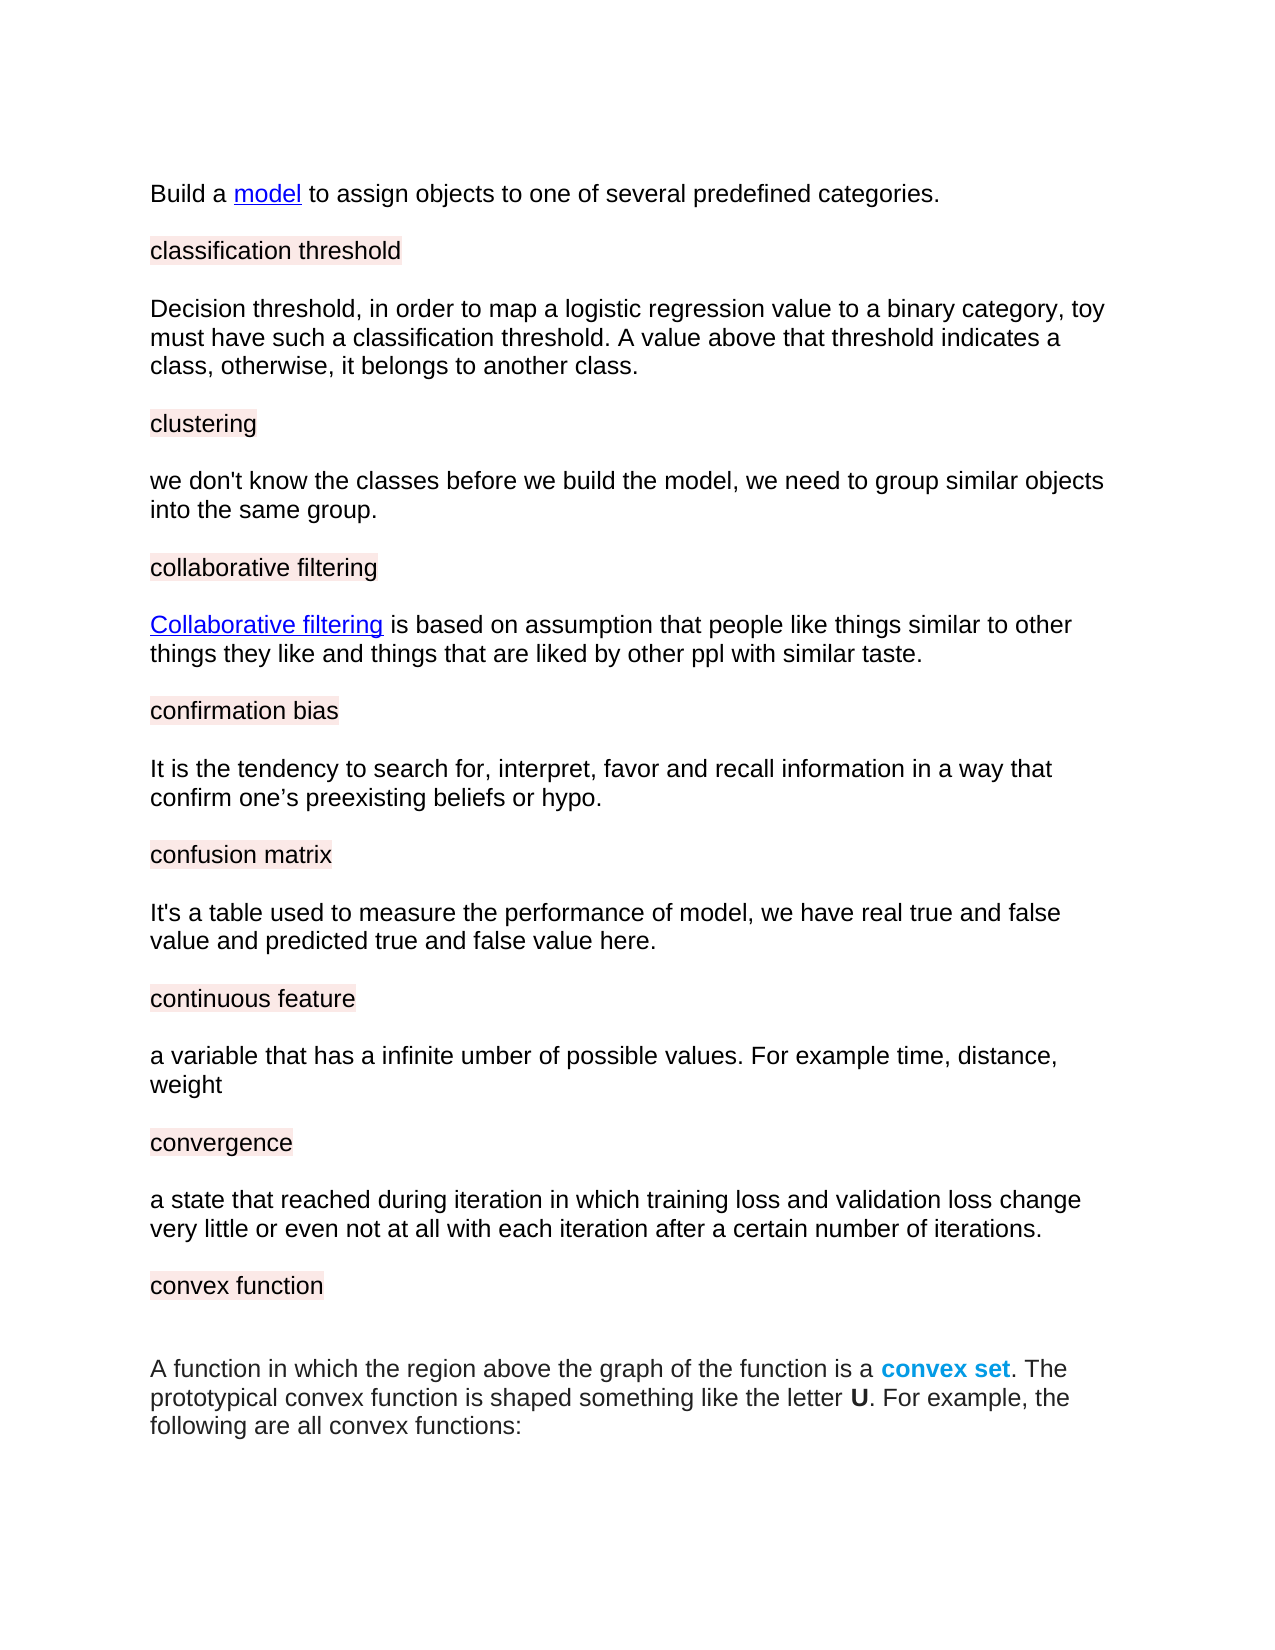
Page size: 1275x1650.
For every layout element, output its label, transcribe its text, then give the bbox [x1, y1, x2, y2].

text continuous feature [150, 955, 1125, 1012]
text collaborative filtering [150, 524, 1125, 581]
text It is the tendency to search for, interpret, favor and recall information in a way that confirm one’s preexisting beliefs or hypo. [150, 754, 1125, 811]
text a state that reached during iteration in which training loss and validation loss change very little or even not at all with each iteration after a certain number of iterations. convex function [150, 1185, 1125, 1329]
text Decision threshold, in order to map a logistic regression value to a binary category, toy must have such a classification threshold. A value above that threshold indicates a class, otherwise, it belongs to another class. [150, 294, 1125, 380]
text clustering [150, 380, 1125, 466]
text confusion matrix [150, 811, 1125, 897]
text Build a model to assign objects to one of several predefined categories. classification threshold [150, 179, 1125, 294]
text we don't know the classes before we build the model, we need to group similar objects into the same group. [150, 466, 1125, 524]
text It's a table used to measure the performance of model, we have real true and false value and predicted true and false value here. [150, 897, 1125, 955]
text Collaborative filtering is based on assumption that people like things similar to other things they like and things that are liked by other ppl with similar taste. confirmation bias [150, 610, 1125, 754]
text a variable that has a infinite umber of possible values. For example time, distance, weight convergence [150, 1041, 1125, 1156]
